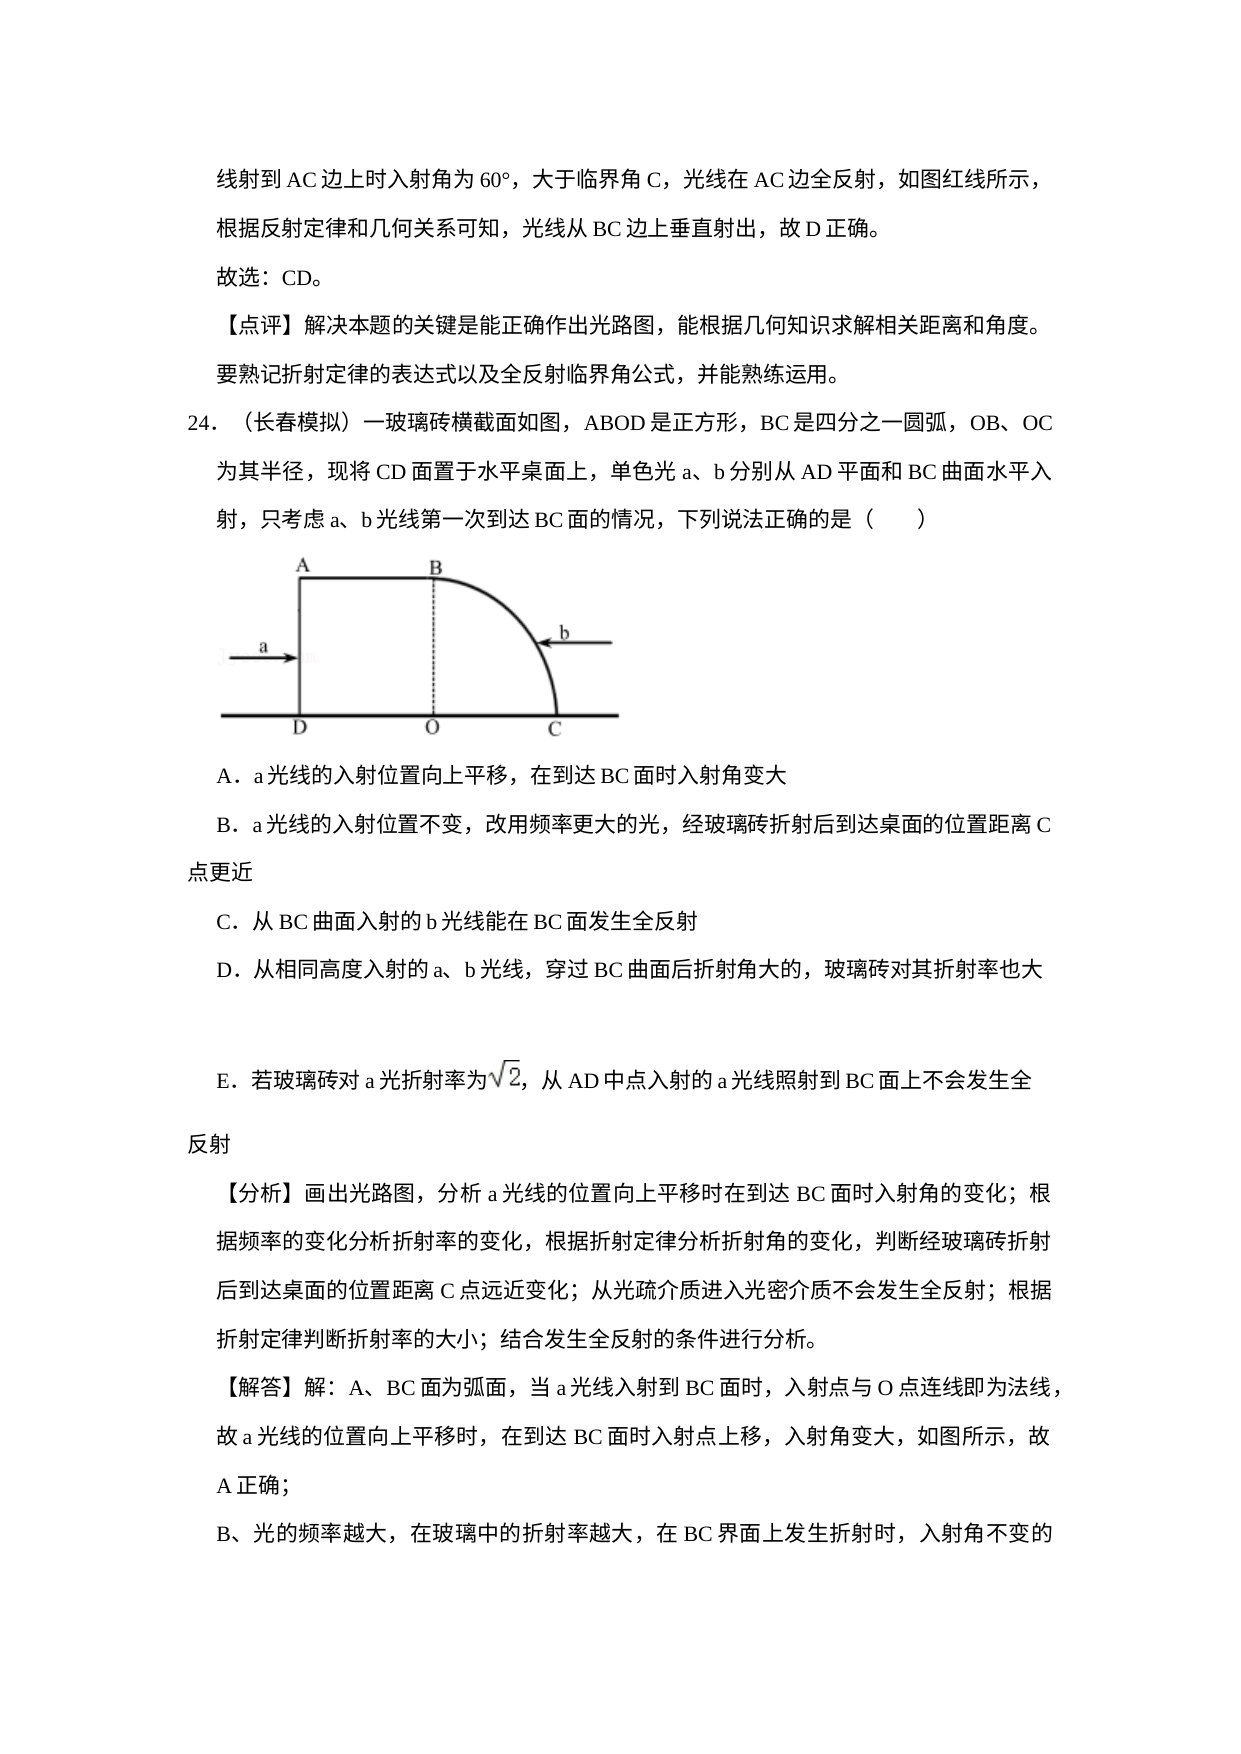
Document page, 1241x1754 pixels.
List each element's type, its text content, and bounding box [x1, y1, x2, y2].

text B．a光线的入射位置不变，改用频率更大的光，经玻璃砖折射后到达桌面的位置距离C点更近 [187, 806, 1053, 887]
text 【点评】解决本题的关键是能正确作出光路图，能根据几何知识求解相关距离和角度。要熟记折射定律的表达式以及全反射临界角公式，并能熟练运用。 [216, 307, 1053, 389]
text C．从BC曲面入射的b光线能在BC面发生全反射 [187, 903, 1053, 936]
text 故选：CD。 [216, 259, 1053, 292]
text 【分析】画出光路图，分析a光线的位置向上平移时在到达BC面时入射角的变化；根据频率的变化分析折射率的变化，根据折射定律分析折射角的变化，判断经玻璃砖折射后到达桌面的位置距离C点远近变化；从光疏介质进入光密介质不会发生全反射；根据折射定律判断折射率的大小；结合发生全反射的条件进行分析。 [216, 1175, 1053, 1354]
text A．a光线的入射位置向上平移，在到达BC面时入射角变大 [187, 758, 1053, 790]
picture [488, 1060, 520, 1089]
text 24．（长春模拟）一玻璃砖横截面如图，ABOD是正方形，BC是四分之一圆弧，OB、OC为其半径，现将CD面置于水平桌面上，单色光a、b分别从AD平面和BC曲面水平入射，只考虑a、b光线第一次到达BC面的情况，下列说法正确的是（ ） [187, 404, 1053, 534]
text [216, 1516, 1053, 1548]
picture [216, 550, 624, 741]
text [216, 162, 1053, 243]
text E．若玻璃砖对a光折射率为，从AD中点入射的a光线照射到BC面上不会发生全反射 [187, 1046, 1053, 1159]
text 【解答】解：A、BC面为弧面，当a光线入射到BC面时，入射点与O点连线即为法线，故a光线的位置向上平移时，在到达BC面时入射点上移，入射角变大，如图所示，故A正确； [216, 1370, 1053, 1500]
text D．从相同高度入射的a、b光线，穿过BC曲面后折射角大的，玻璃砖对其折射率也大 [187, 952, 1053, 1033]
